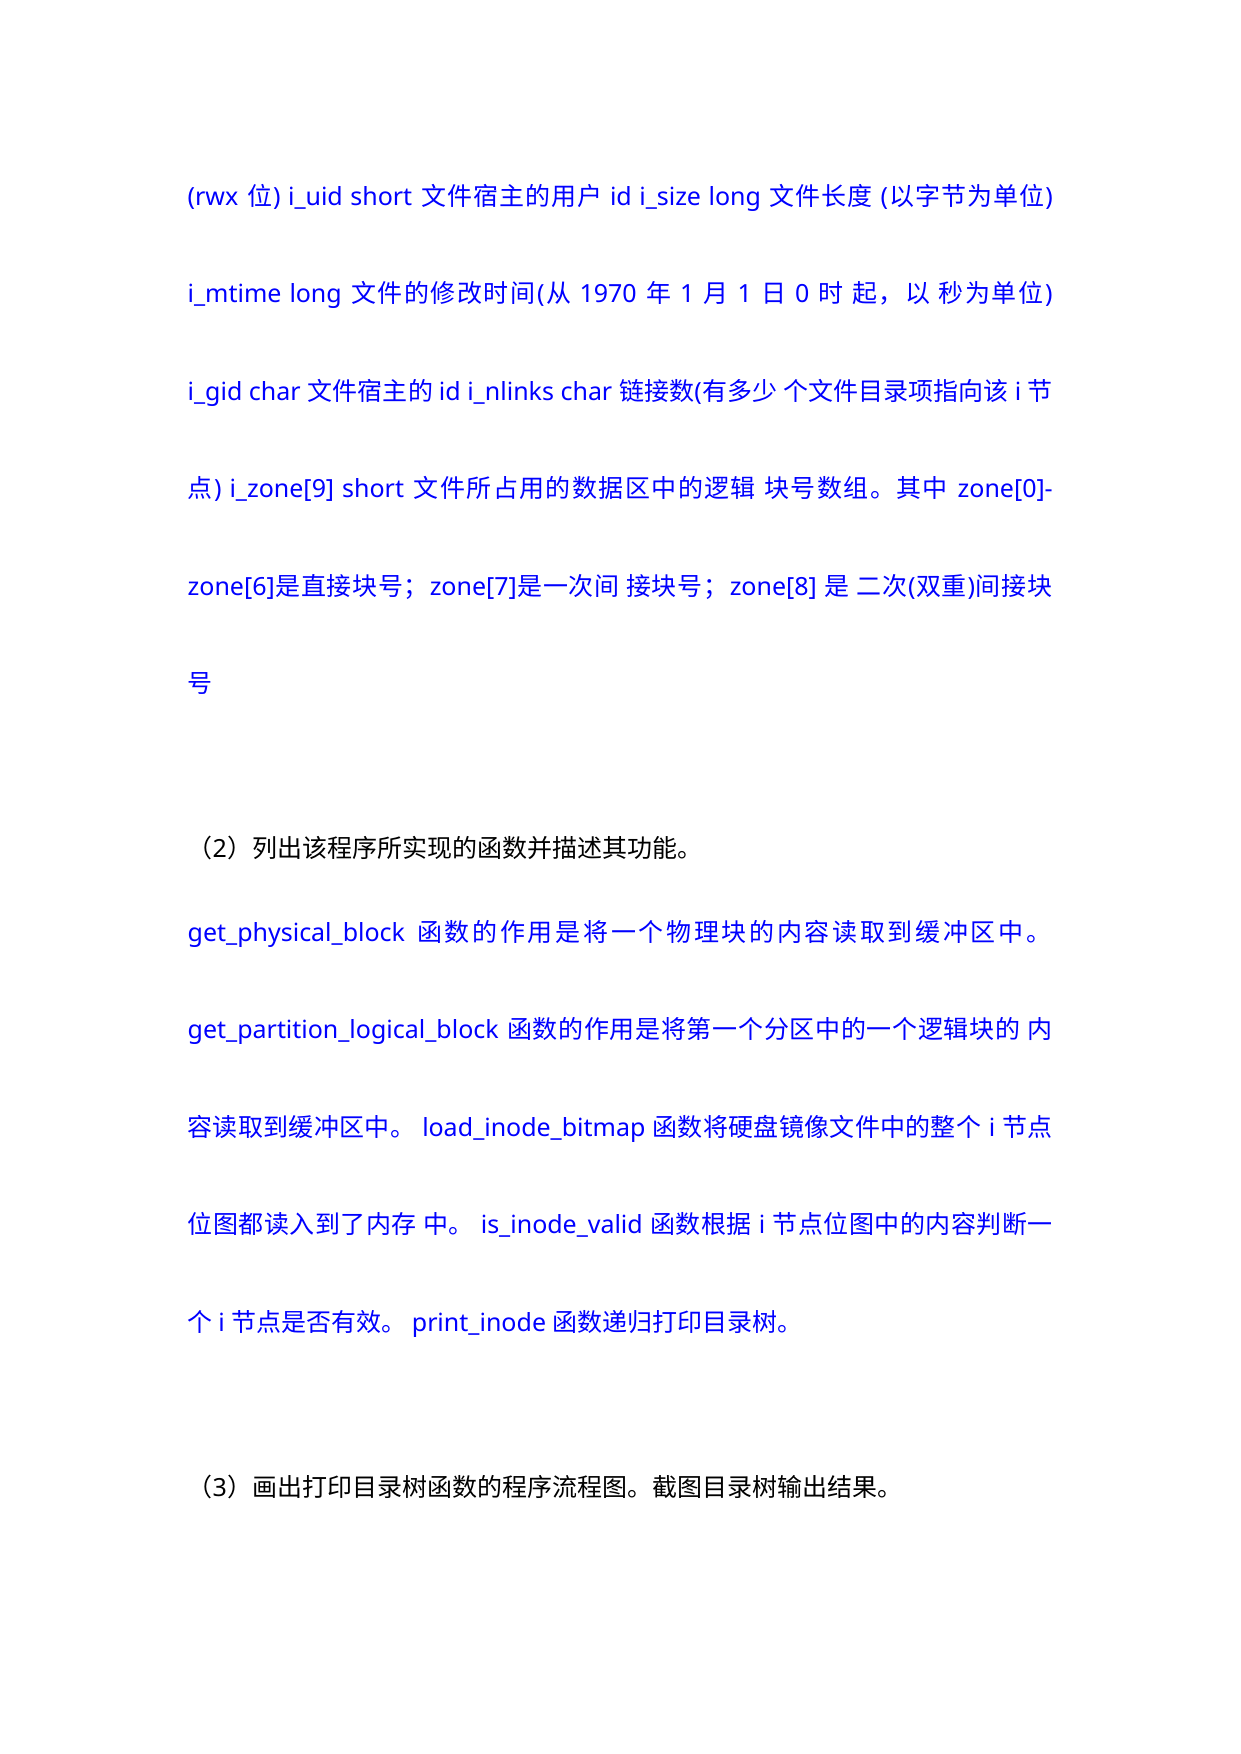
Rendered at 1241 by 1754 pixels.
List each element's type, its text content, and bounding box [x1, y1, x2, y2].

list 列出该程序所实现的函数并描述其功能。 [187, 814, 1053, 879]
list get_physical_block 函数的作用是将一个物理块的内容读取到缓冲区中。 get_partition_logical_block 函数的作用是将第一个分区中的一个逻辑块的 内容读取到缓冲区中。 load_inode_bitmap 函数将硬盘镜像文件中的整个 i 节点位图都读入到了内存 中。 is_inode_valid 函数根据 i 节点位图中的内容判断一个 i 节点是否有效。 print_inode 函数递归打印目录树。 [187, 898, 1053, 1353]
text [187, 162, 1053, 714]
list 画出打印目录树函数的程序流程图。截图目录树输出结果。 [187, 1453, 1053, 1518]
